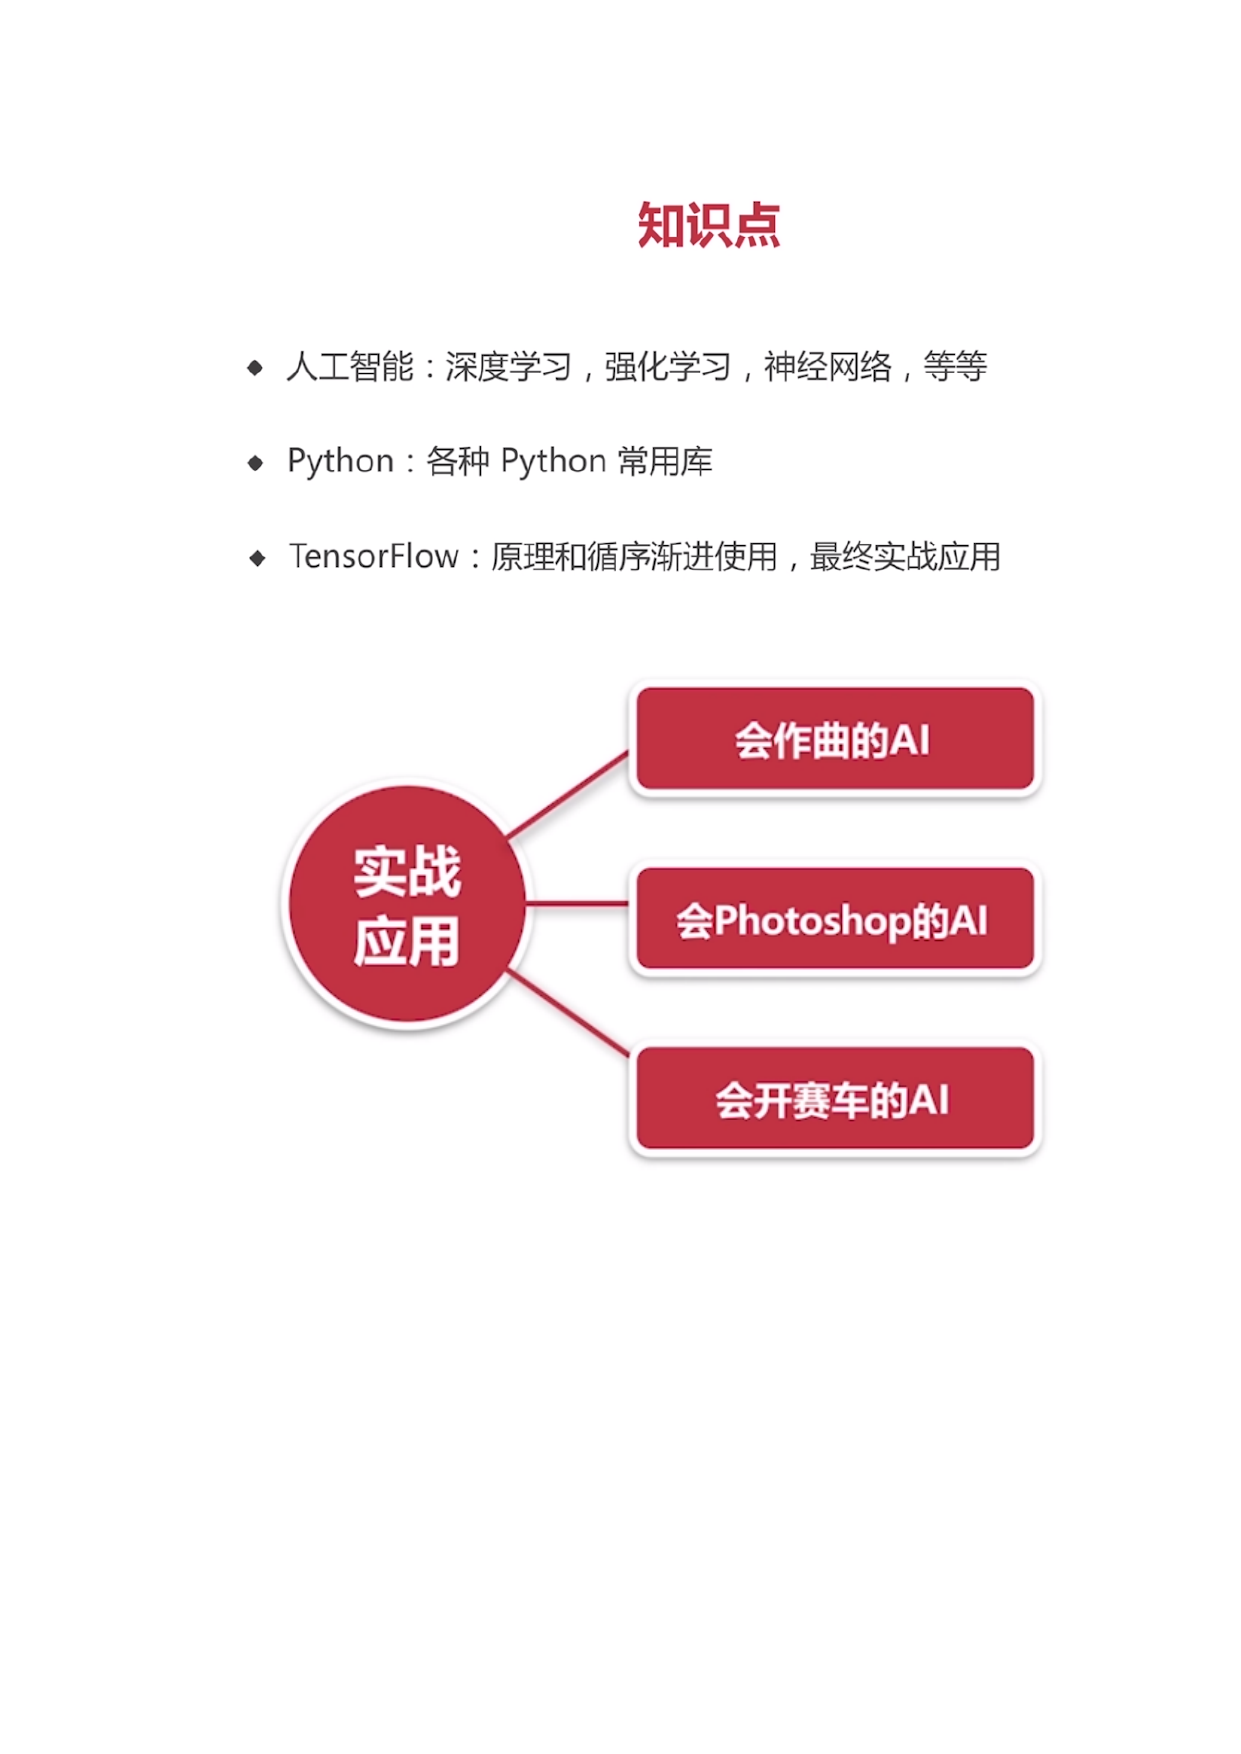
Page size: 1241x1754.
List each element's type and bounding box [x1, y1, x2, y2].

picture [225, 614, 1091, 1187]
picture [225, 164, 1091, 606]
